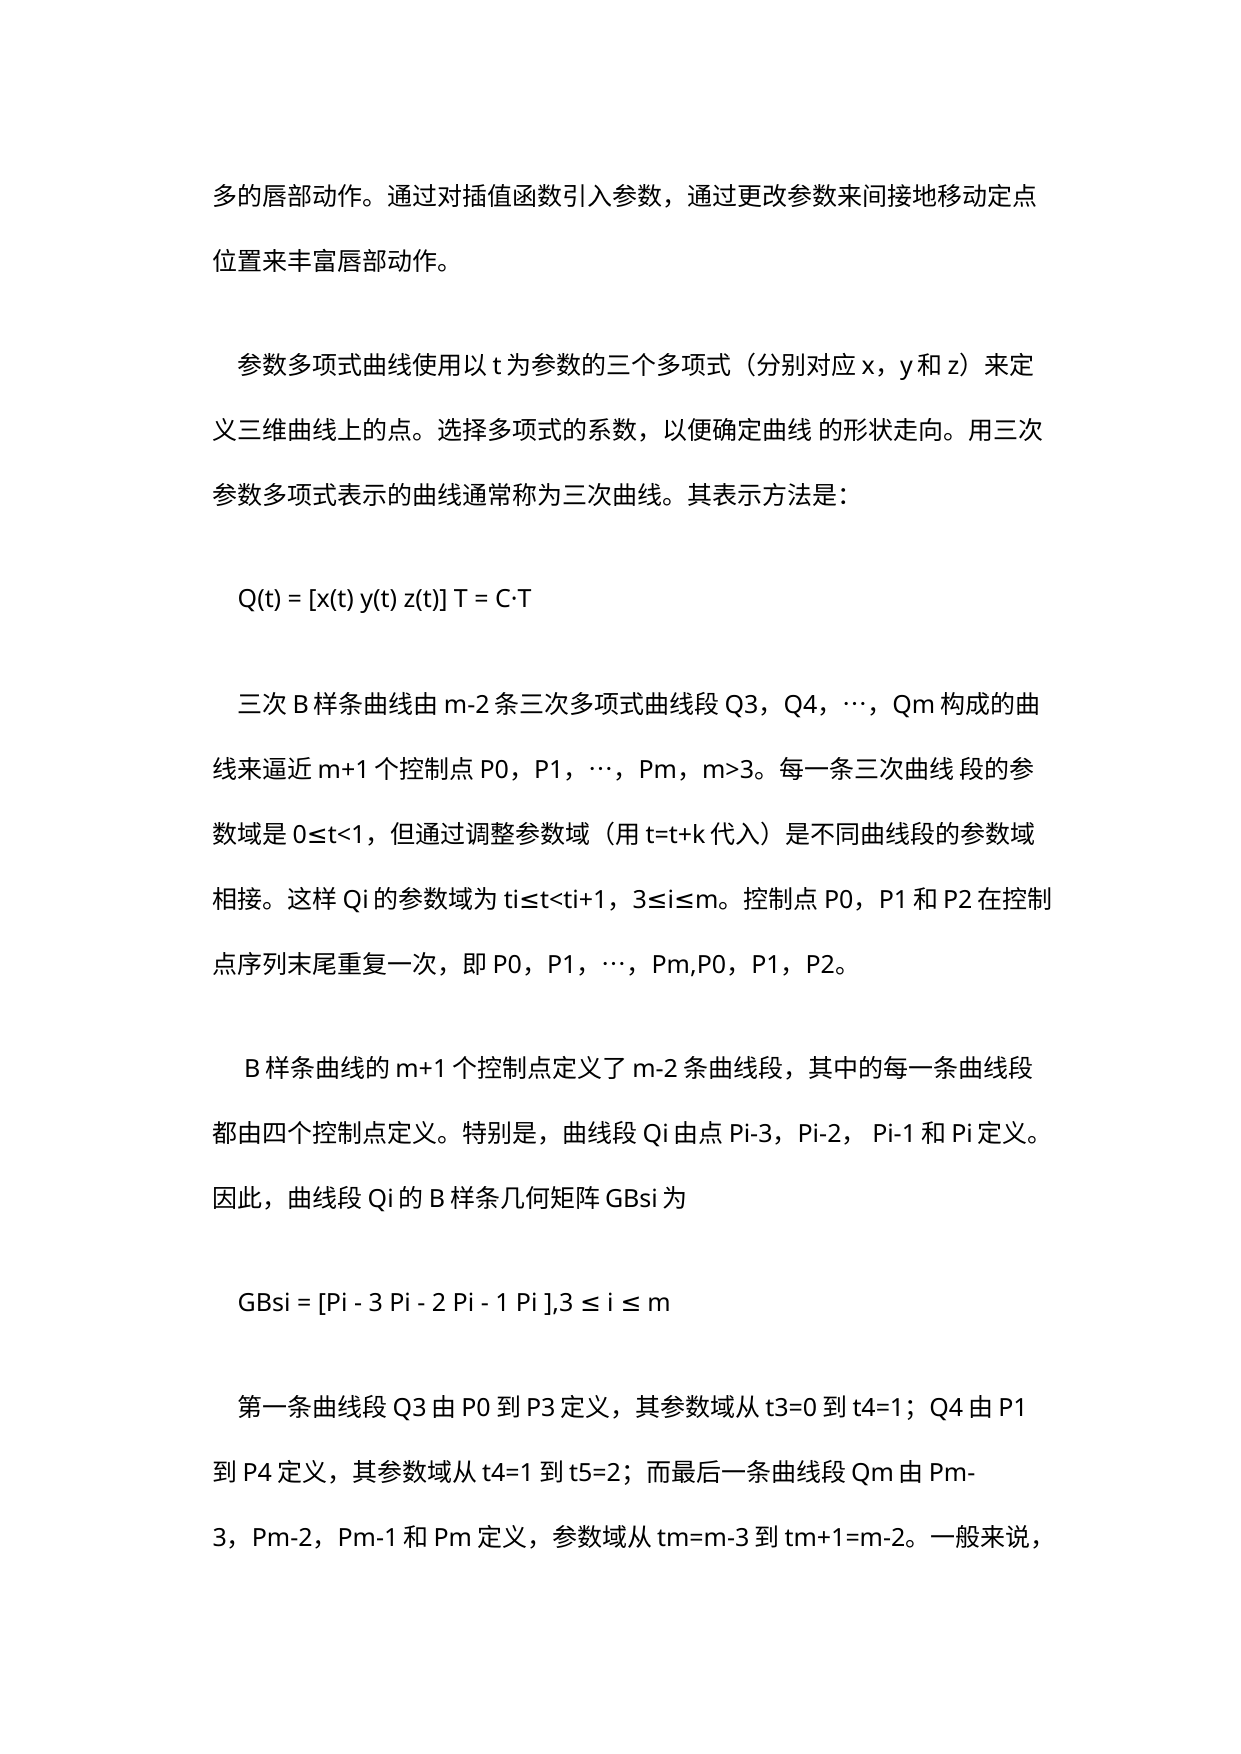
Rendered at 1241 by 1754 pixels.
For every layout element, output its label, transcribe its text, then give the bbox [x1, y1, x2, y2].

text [212, 1373, 1053, 1568]
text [212, 162, 1053, 292]
text B样条曲线的m+1个控制点定义了m-2条曲线段，其中的每一条曲线段都由四个控制点定义。特别是，曲线段Qi由点Pi-3，Pi-2， Pi-1和Pi定义。因此，曲线段Qi的B样条几何矩阵GBsi为 [212, 1034, 1053, 1229]
text 三次B样条曲线由m-2条三次多项式曲线段Q3，Q4，…，Qm构成的曲线来逼近m+1个控制点P0，P1，…，Pm，m>3。每一条三次曲线 段的参数域是0≤t<1，但通过调整参数域（用t=t+k代入）是不同曲线段的参数域相接。这样Qi的参数域为ti≤t<ti+1，3≤i≤m。控制点 P0，P1和P2在控制点序列末尾重复一次，即P0，P1，…，Pm,P0，P1，P2。 [212, 670, 1053, 995]
text 参数多项式曲线使用以t为参数的三个多项式（分别对应x，y和z）来定义三维曲线上的点。选择多项式的系数，以便确定曲线 的形状走向。用三次参数多项式表示的曲线通常称为三次曲线。其表示方法是： [212, 331, 1053, 526]
text Q(t) = [x(t) y(t) z(t)] T = C·T [212, 566, 1053, 631]
text GBsi = [Pi - 3 Pi - 2 Pi - 1 Pi ],3 ≤ i ≤ m [212, 1269, 1053, 1334]
